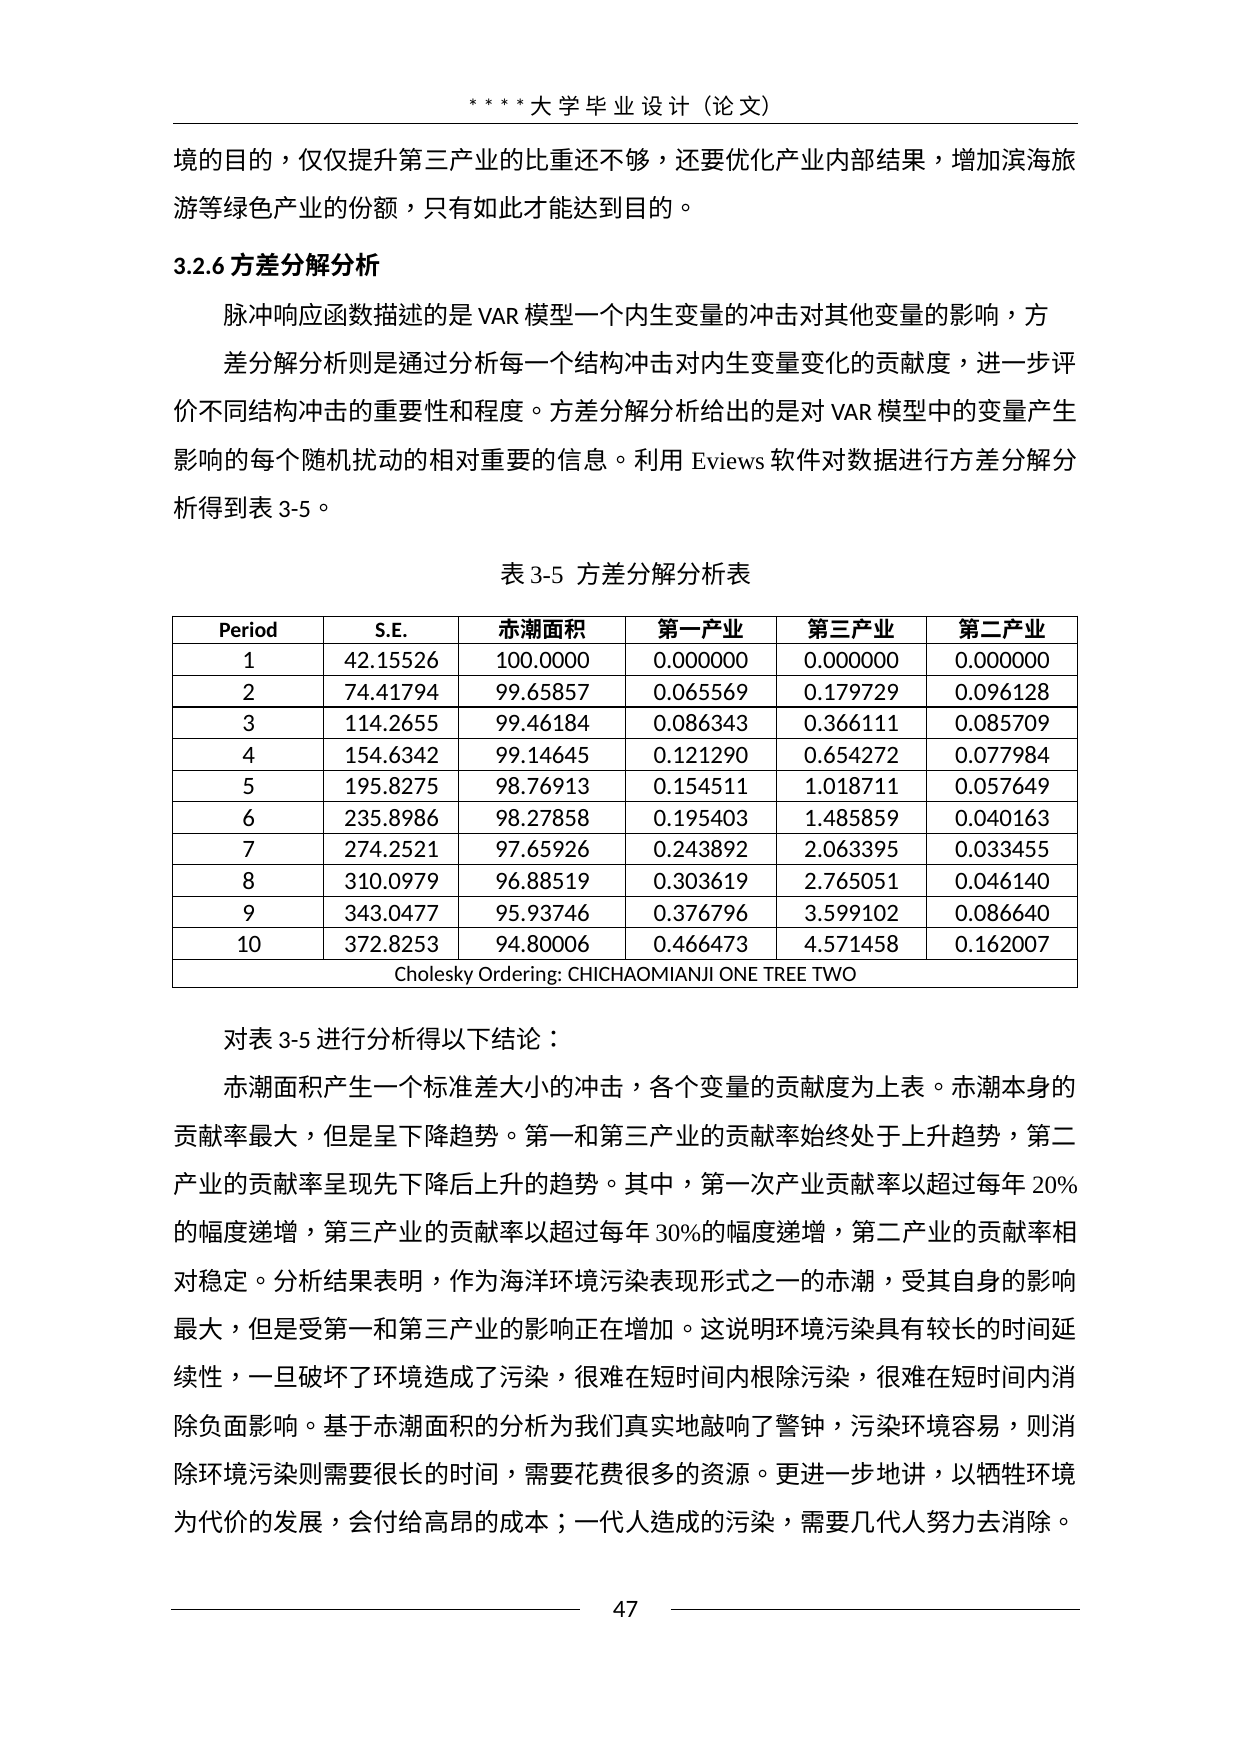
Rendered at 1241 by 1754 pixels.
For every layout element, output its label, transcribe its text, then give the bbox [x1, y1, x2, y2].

text 脉冲响应函数描述的是VAR模型一个内生变量的冲击对其他变量的影响，方 [173, 282, 1078, 330]
text 对表3-5进行分析得以下结论： [173, 1006, 1078, 1055]
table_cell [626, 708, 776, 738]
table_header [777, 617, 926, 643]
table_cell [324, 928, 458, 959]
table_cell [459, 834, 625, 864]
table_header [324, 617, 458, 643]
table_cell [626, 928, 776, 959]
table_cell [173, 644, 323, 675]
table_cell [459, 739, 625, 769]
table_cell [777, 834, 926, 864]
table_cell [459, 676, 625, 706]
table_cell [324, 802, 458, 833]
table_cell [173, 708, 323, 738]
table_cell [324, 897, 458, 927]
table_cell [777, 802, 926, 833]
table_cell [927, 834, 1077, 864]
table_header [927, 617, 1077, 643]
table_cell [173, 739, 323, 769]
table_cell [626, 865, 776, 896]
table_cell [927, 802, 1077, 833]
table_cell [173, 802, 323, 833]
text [173, 1055, 1078, 1538]
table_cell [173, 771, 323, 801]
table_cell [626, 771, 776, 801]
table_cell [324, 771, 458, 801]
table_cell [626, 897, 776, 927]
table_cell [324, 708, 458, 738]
text 差分解分析则是通过分析每一个结构冲击对内生变量变化的贡献度，进一步评价不同结构冲击的重要性和程度。方差分解分析给出的是对VAR模型中的变量产生影响的每个随机扰动的相对重要的信息。利用Eviews软件对数据进行方差分解分析得到表3-5。 [173, 330, 1078, 524]
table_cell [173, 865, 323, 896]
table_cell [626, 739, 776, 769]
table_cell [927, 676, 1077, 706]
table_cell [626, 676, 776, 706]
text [173, 127, 1078, 224]
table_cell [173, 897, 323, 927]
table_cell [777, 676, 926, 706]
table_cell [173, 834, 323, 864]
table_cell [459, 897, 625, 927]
text 表3-5 方差分解分析表 [173, 556, 1078, 591]
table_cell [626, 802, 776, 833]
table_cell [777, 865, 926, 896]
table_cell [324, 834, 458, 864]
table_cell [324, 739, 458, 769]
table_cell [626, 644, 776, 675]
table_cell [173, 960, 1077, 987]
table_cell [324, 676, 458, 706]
subtitle 3.2.6 方差分解分析 [173, 248, 1078, 282]
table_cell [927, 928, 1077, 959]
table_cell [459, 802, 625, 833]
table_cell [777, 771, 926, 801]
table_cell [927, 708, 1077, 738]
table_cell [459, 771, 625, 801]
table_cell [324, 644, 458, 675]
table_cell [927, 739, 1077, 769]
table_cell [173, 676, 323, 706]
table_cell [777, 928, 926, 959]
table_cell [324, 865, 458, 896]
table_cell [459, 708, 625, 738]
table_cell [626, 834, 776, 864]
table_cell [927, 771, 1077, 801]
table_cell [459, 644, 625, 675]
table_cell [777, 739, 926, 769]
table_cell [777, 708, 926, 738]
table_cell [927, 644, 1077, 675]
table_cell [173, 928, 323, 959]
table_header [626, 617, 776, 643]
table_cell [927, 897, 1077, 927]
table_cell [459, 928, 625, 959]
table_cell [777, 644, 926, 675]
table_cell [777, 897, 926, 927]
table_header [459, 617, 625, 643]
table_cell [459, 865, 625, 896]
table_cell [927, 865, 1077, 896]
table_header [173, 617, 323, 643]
